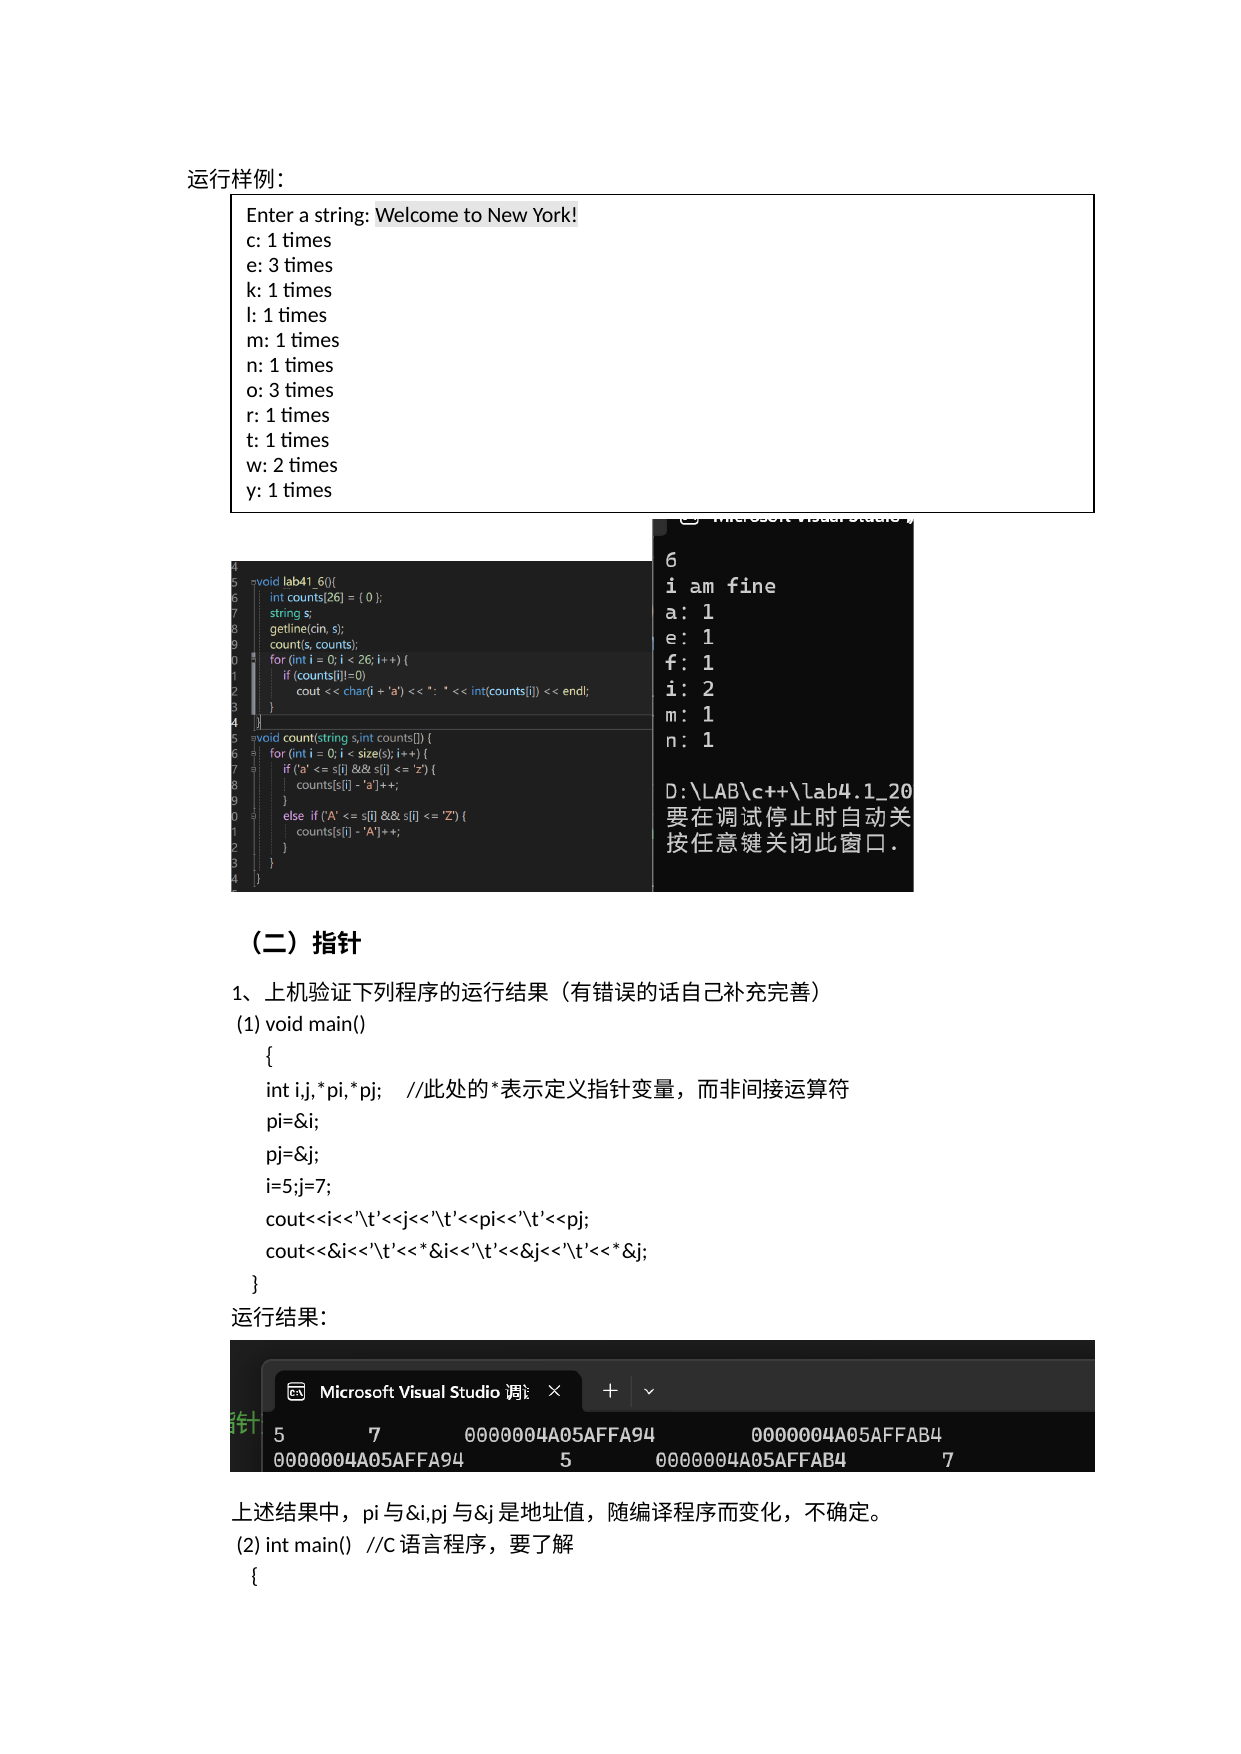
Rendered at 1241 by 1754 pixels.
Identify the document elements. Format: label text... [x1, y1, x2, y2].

text (1) void main() [187, 1007, 1053, 1039]
text ｛ [187, 1039, 1053, 1072]
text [187, 162, 1053, 194]
text 运行结果： [187, 1299, 1053, 1332]
text int i,j,*pi,*pj; //此处的*表示定义指针变量，而非间接运算符 [187, 1072, 1053, 1104]
text cout<<i<<’\t’<<j<<’\t’<<pi<<’\t’<<pj; [187, 1202, 1053, 1234]
text } [187, 1267, 1053, 1299]
text pi=&i; [187, 1104, 1053, 1137]
picture [231, 519, 914, 892]
text 1、上机验证下列程序的运行结果（有错误的话自己补充完善） [187, 974, 1053, 1007]
text cout<<&i<<’\t’<<*&i<<’\t’<<&j<<’\t’<<*&j; [187, 1234, 1053, 1267]
text { [187, 1559, 1053, 1592]
text pj=&j; [187, 1137, 1053, 1169]
text i=5;j=7; [187, 1169, 1053, 1202]
text （二）指针 [187, 909, 1053, 974]
picture [230, 1340, 1095, 1472]
text (2) int main() //C语言程序，要了解 [187, 1527, 1053, 1559]
